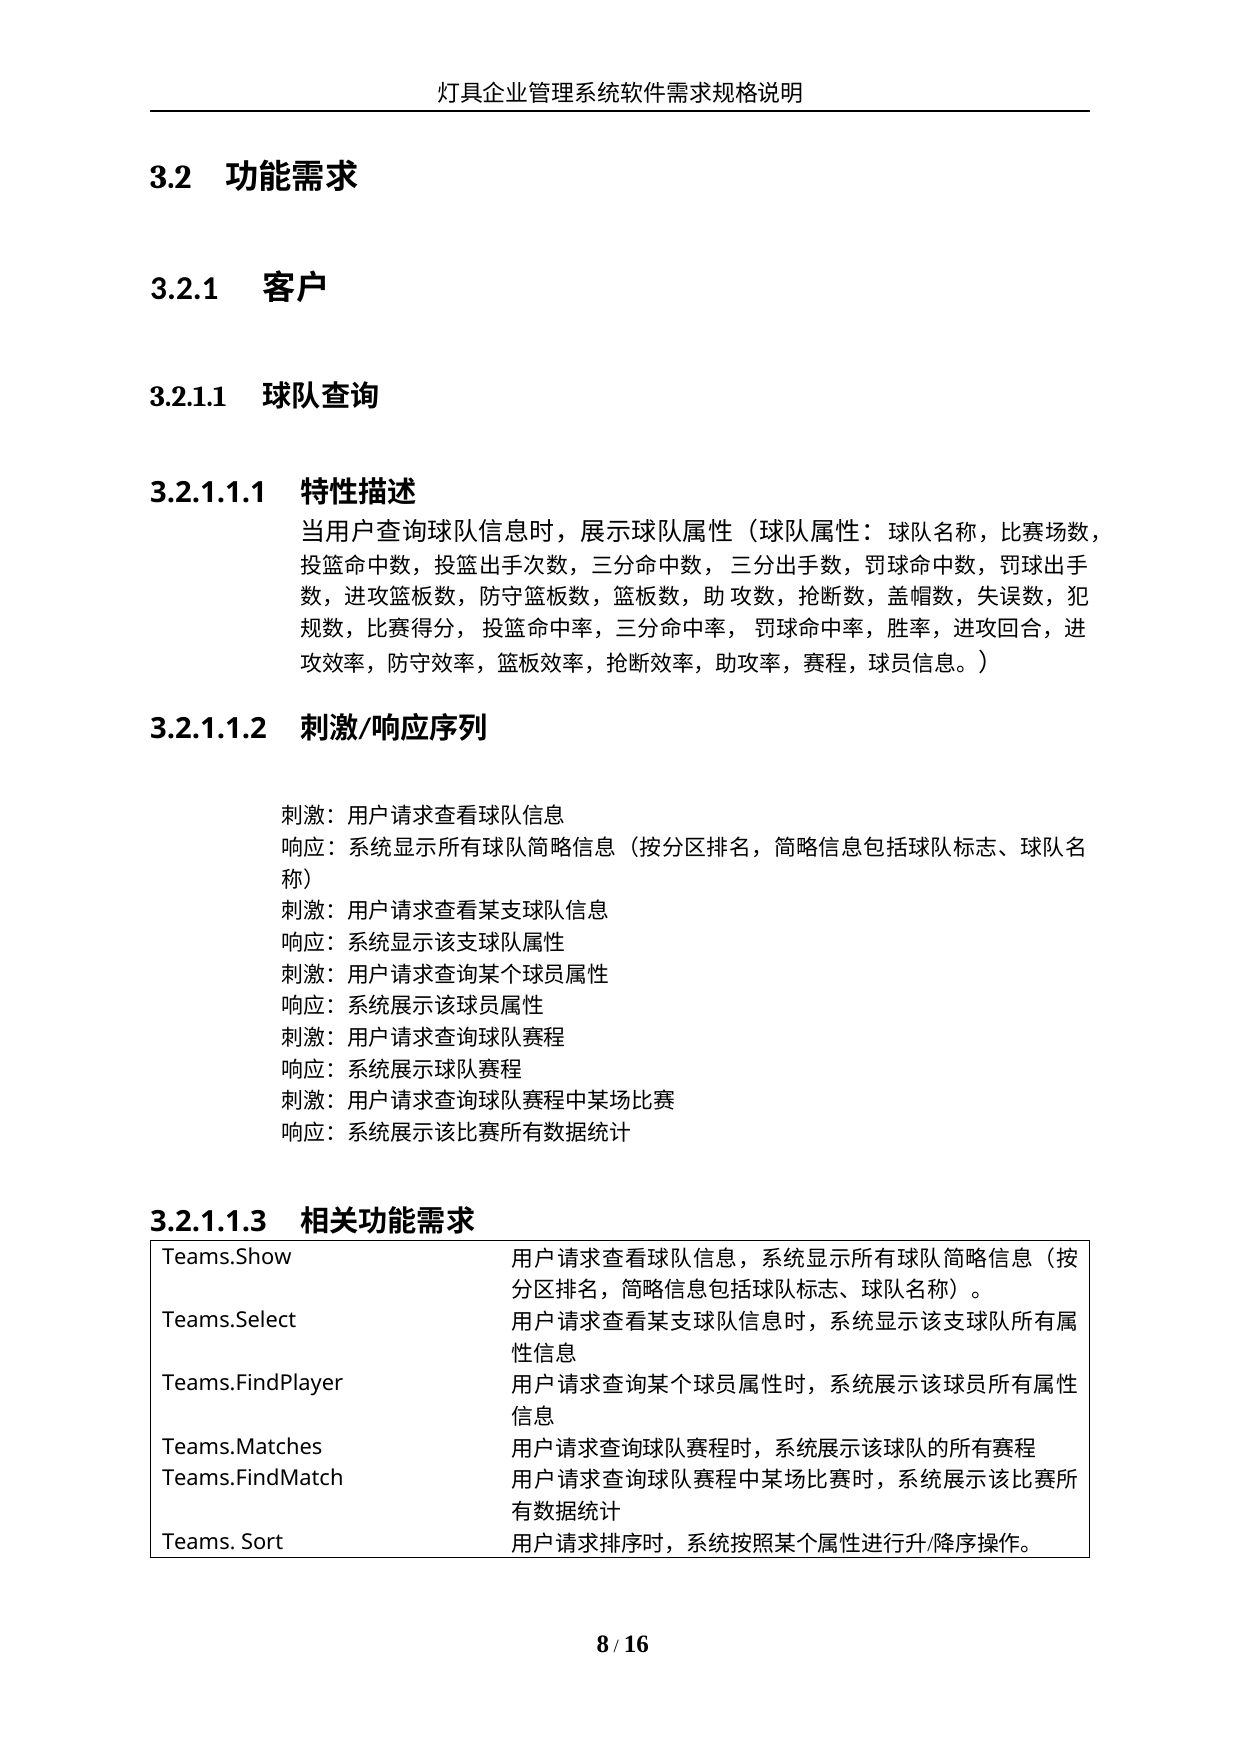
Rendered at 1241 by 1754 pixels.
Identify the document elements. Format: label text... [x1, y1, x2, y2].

table_cell Teams.Matches [151, 1431, 500, 1462]
text 刺激：用户请求查询某个球员属性 [281, 957, 1090, 988]
list 刺激/响应序列 [150, 704, 1090, 773]
subtitle 客户 [150, 260, 1090, 309]
table_cell 用户请求查看某支球队信息时，系统显示该支球队所有属性信息 [500, 1304, 1089, 1367]
text 刺激：用户请求查看某支球队信息 [281, 893, 1090, 925]
subtitle 球队查询 [150, 373, 1090, 415]
table_cell 用户请求查询球队赛程时，系统展示该球队的所有赛程 [500, 1431, 1089, 1462]
list 特性描述 当用户查询球队信息时，展示球队属性（球队属性：球队名称，比赛场数，投篮命中数，投篮出手次数，三分命中数， 三分出手数，罚球命中数，罚球出手数，进攻篮板数，防守篮板数，篮板数，助 攻数，抢断数，盖帽数，失误数，犯规数，比赛得分， 投篮命中率，三分命中率， 罚球命中率，胜率，进攻回合，进攻效率，防守效率，篮板效率，抢断效率，助攻率，赛程，球员信息。） [150, 469, 1090, 679]
text 响应：系统显示所有球队简略信息（按分区排名，简略信息包括球队标志、球队名称） [281, 830, 1090, 893]
text 响应：系统展示球队赛程 [281, 1052, 1090, 1083]
table_cell 用户请求查询球队赛程中某场比赛时，系统展示该比赛所有数据统计 [500, 1462, 1089, 1526]
list 相关功能需求 [150, 1197, 1090, 1239]
table_cell 用户请求查询某个球员属性时，系统展示该球员所有属性信息 [500, 1367, 1089, 1431]
table_header 用户请求查看球队信息，系统显示所有球队简略信息（按分区排名，简略信息包括球队标志、球队名称）。 [500, 1241, 1089, 1304]
subtitle 功能需求 [150, 150, 1090, 198]
text 刺激：用户请求查询球队赛程中某场比赛 [281, 1083, 1090, 1115]
text 刺激：用户请求查看球队信息 [281, 798, 1090, 830]
text 响应：系统显示该支球队属性 [281, 925, 1090, 957]
text 响应：系统展示该比赛所有数据统计 [281, 1115, 1090, 1147]
table_cell Teams.FindMatch [151, 1462, 500, 1526]
table_header Teams.Show [151, 1241, 500, 1304]
table_cell Teams.Select [151, 1304, 500, 1367]
table_cell 用户请求排序时，系统按照某个属性进行升/降序操作。 [500, 1526, 1089, 1557]
table_cell Teams. Sort [151, 1526, 500, 1557]
text 响应：系统展示该球员属性 刺激：用户请求查询球队赛程 [281, 988, 1090, 1052]
table_cell Teams.FindPlayer [151, 1367, 500, 1431]
